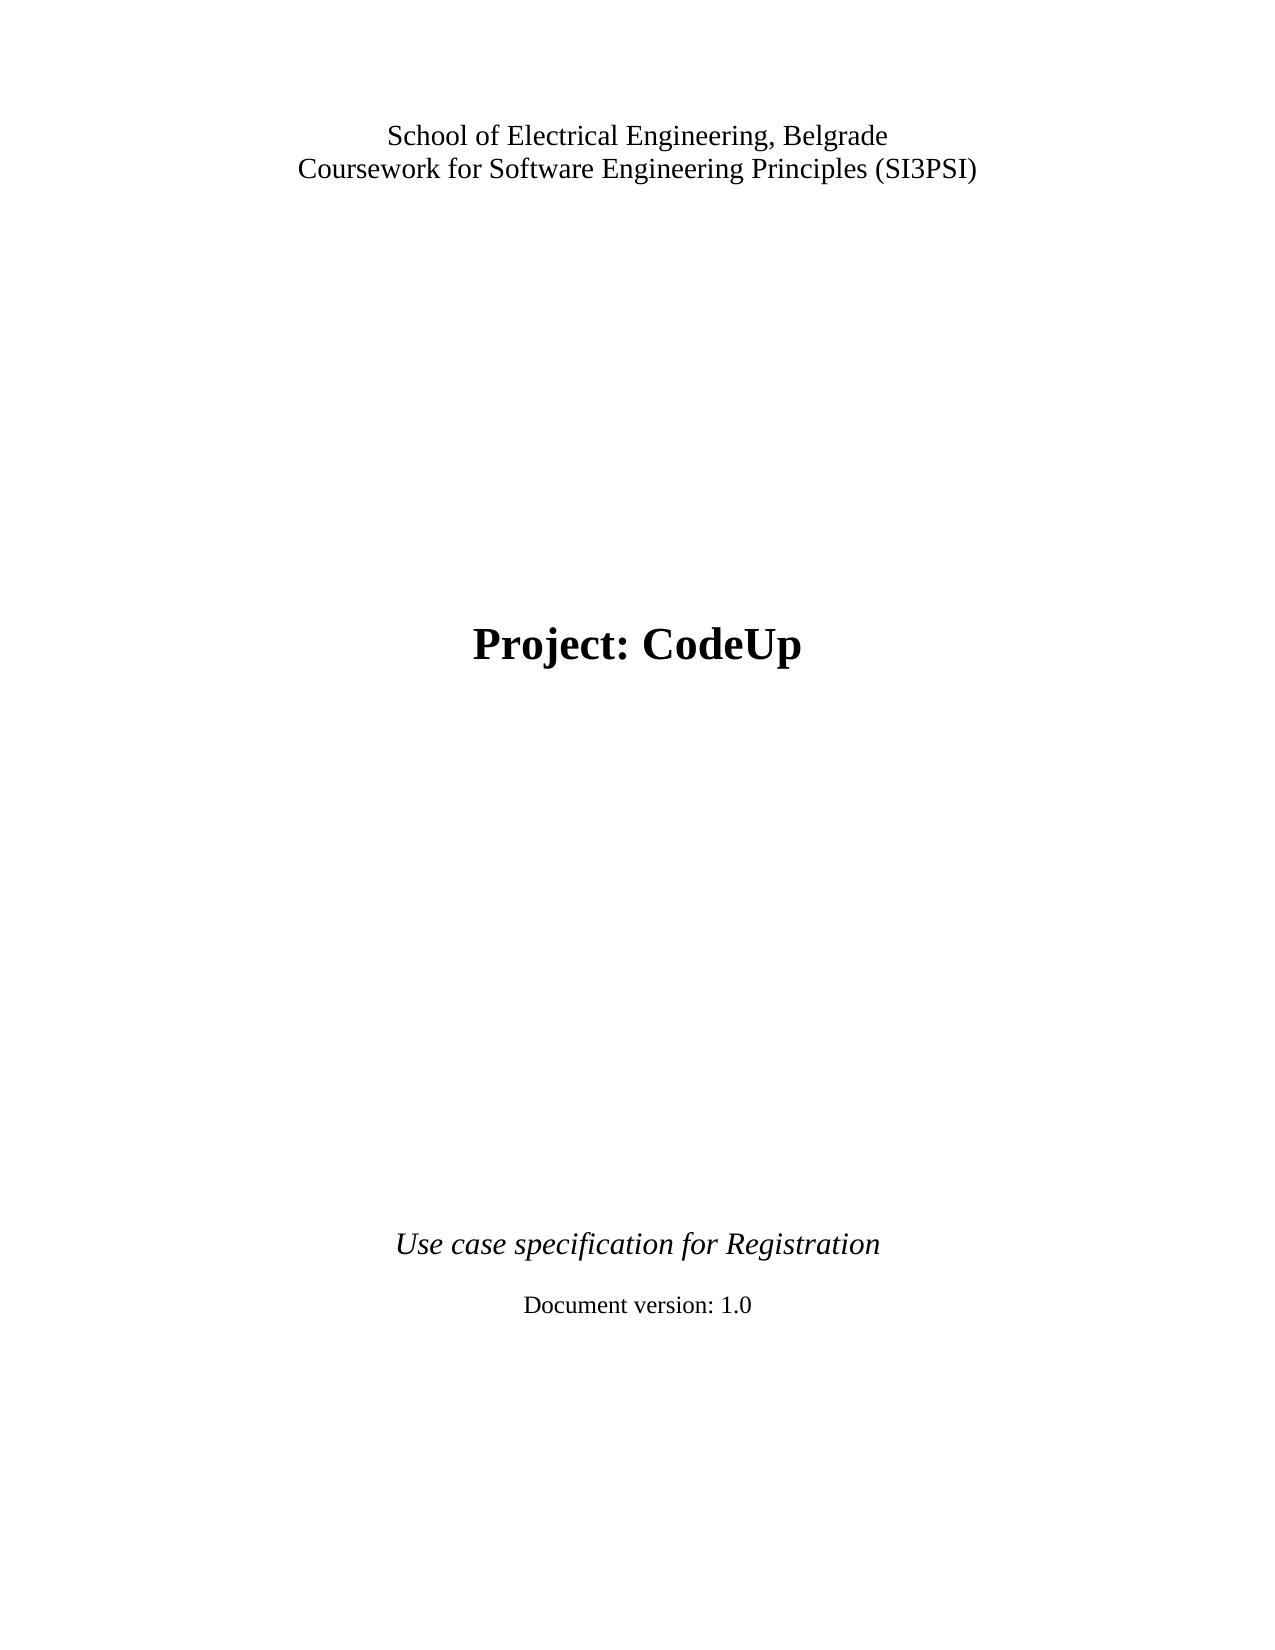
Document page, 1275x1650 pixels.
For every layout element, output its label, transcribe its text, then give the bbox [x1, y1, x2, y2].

text Use case specification for Registration [118, 1225, 1157, 1261]
text Coursework for Software Engineering Principles (SI3PSI) [118, 152, 1157, 185]
text Project: CodeUp [118, 616, 1157, 669]
text School of Electrical Engineering, Belgrade [118, 118, 1157, 152]
text Document version: 1.0 [118, 1290, 1157, 1318]
